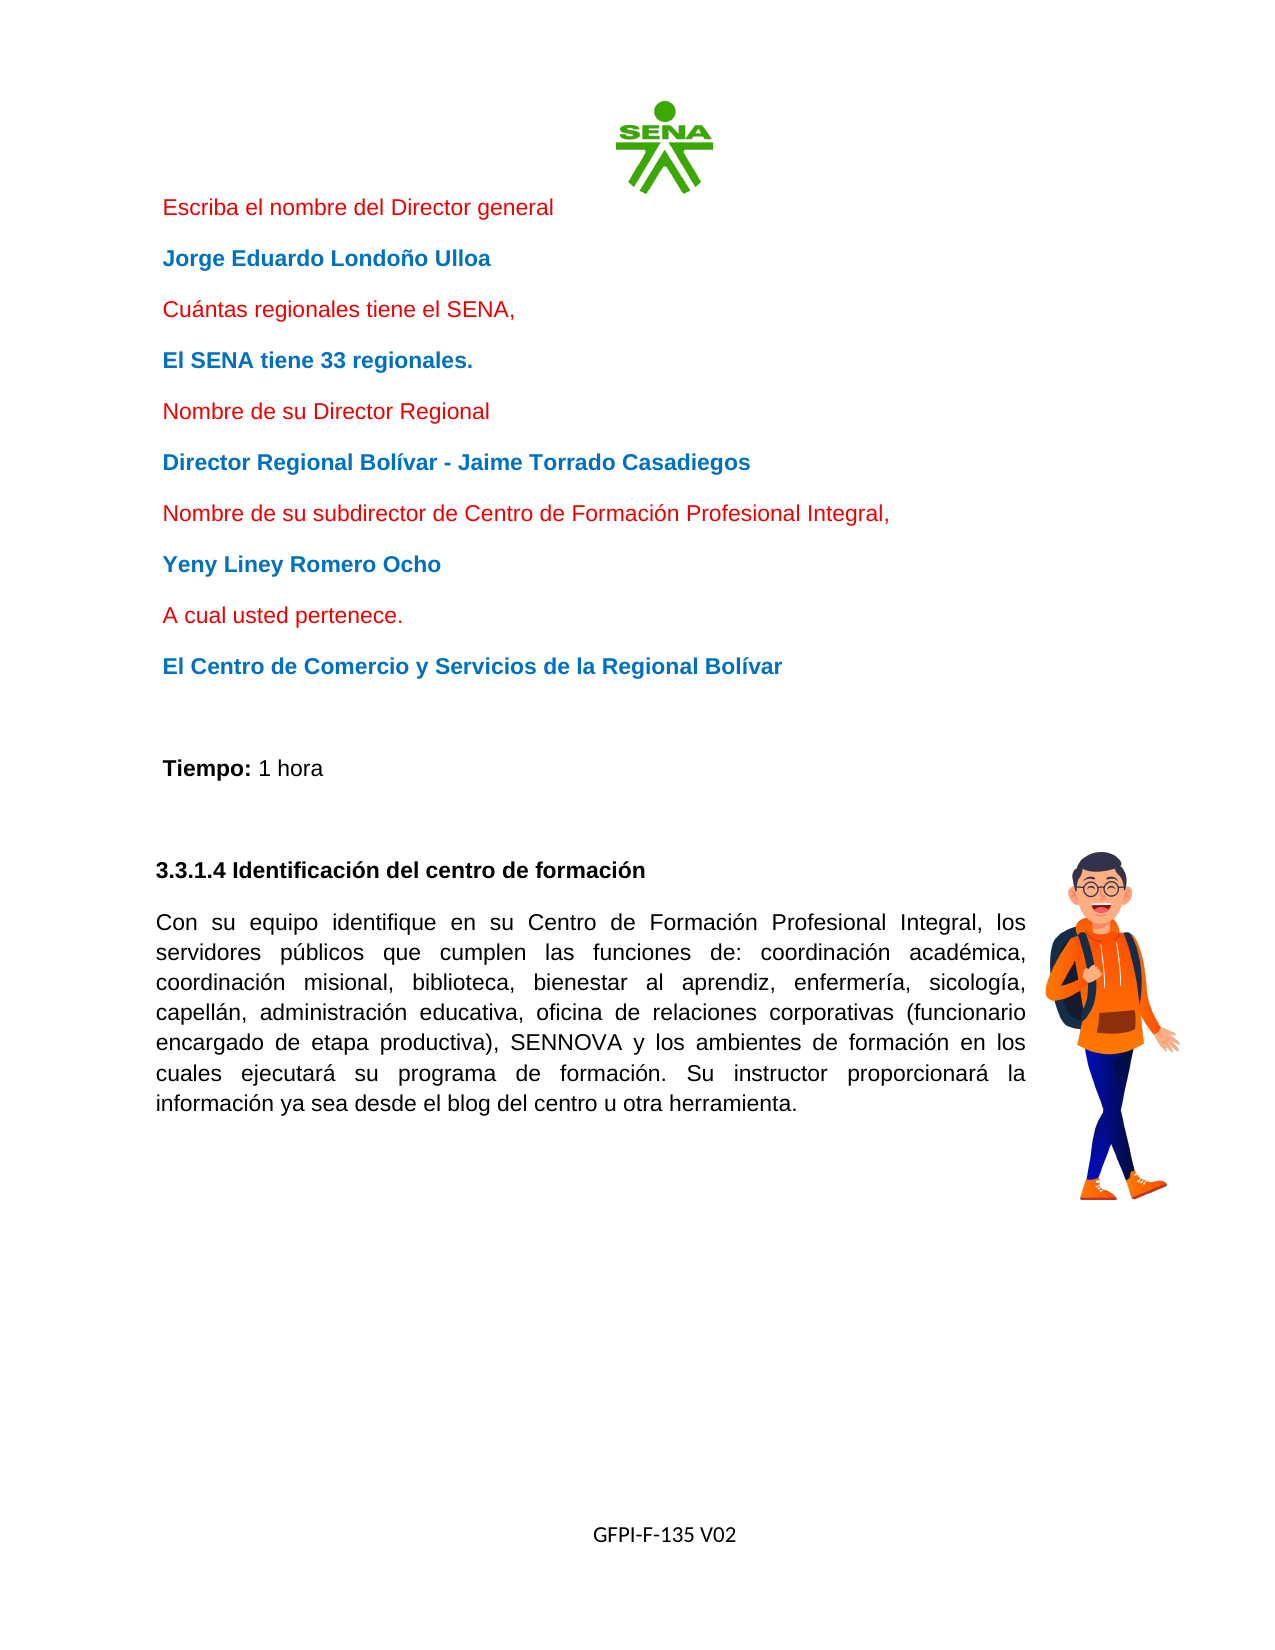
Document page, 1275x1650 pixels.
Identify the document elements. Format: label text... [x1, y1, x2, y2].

list Tiempo: 1 hora [162, 755, 1167, 782]
picture [616, 101, 714, 194]
text Nombre de su subdirector de Centro de Formación Profesional Integral, [162, 500, 1167, 527]
text Yeny Liney Romero Ocho [162, 551, 1167, 578]
text Cuántas regionales tiene el SENA, [162, 296, 1167, 322]
text Director Regional Bolívar - Jaime Torrado Casadiegos [162, 449, 1167, 476]
picture [1045, 852, 1180, 1200]
text Con su equipo identifique en su Centro de Formación Profesional Integral, los servidores públicos que cumplen las funciones de: coordinación académica, coordinación misional, biblioteca, bienestar al aprendiz, enfermería, sicología, capellán, administración educativa, oficina de relaciones corporativas (funcionario encargado de etapa productiva), SENNOVA y los ambientes de formación en los cuales ejecutará su programa de formación. Su instructor proporcionará la información ya sea desde el blog del centro u otra herramienta. [156, 908, 1045, 1116]
text Nombre de su Director Regional [162, 398, 1167, 424]
text A cual usted pertenece. [162, 602, 1167, 629]
text El Centro de Comercio y Servicios de la Regional Bolívar [162, 653, 1167, 680]
text Escriba el nombre del Director general [162, 194, 1167, 220]
text Jorge Eduardo Londoño Ulloa [162, 245, 1167, 271]
text 3.3.1.4 Identificación del centro de formación [156, 857, 1045, 884]
text El SENA tiene 33 regionales. [162, 347, 1167, 373]
